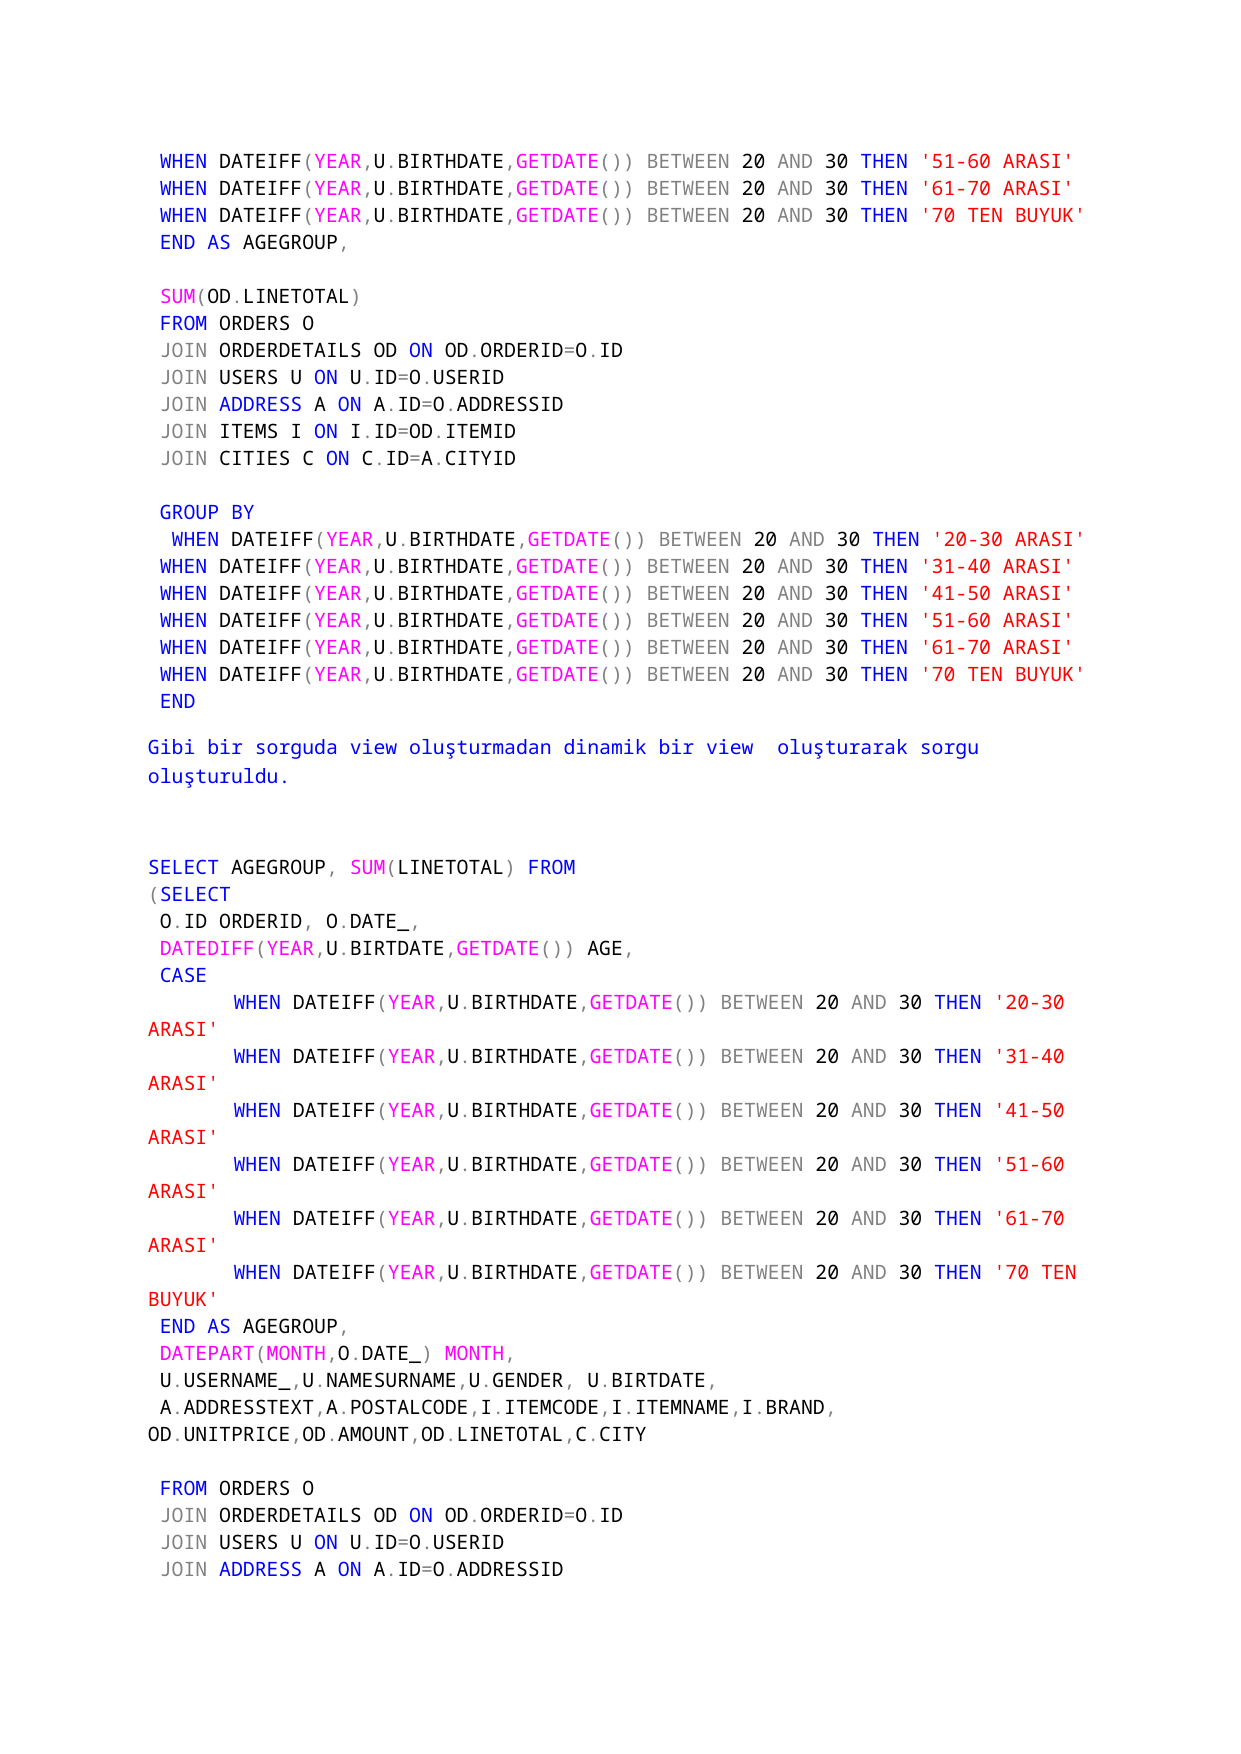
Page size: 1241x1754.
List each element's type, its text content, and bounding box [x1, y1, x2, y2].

text WHEN DATEIFF(YEAR,U.BIRTHDATE,GETDATE()) BETWEEN 20 AND 30 THEN '51-60 ARASI' [148, 606, 1093, 633]
text WHEN DATEIFF(YEAR,U.BIRTHDATE,GETDATE()) BETWEEN 20 AND 30 THEN '61-70 ARASI' [148, 633, 1093, 660]
text WHEN DATEIFF(YEAR,U.BIRTHDATE,GETDATE()) BETWEEN 20 AND 30 THEN '20-30 ARASI' [148, 988, 1093, 1042]
text JOIN ADDRESS A ON A.ID=O.ADDRESSID [148, 1555, 1093, 1582]
text WHEN DATEIFF(YEAR,U.BIRTHDATE,GETDATE()) BETWEEN 20 AND 30 THEN '31-40 ARASI' [148, 552, 1093, 579]
text WHEN DATEIFF(YEAR,U.BIRTHDATE,GETDATE()) BETWEEN 20 AND 30 THEN '41-50 ARASI' [148, 1096, 1093, 1150]
text (SELECT [148, 880, 1093, 907]
text JOIN ORDERDETAILS OD ON OD.ORDERID=O.ID [148, 336, 1093, 363]
text FROM ORDERS O [148, 1474, 1093, 1501]
text Gibi bir sorguda view oluşturmadan dinamik bir view oluşturarak sorgu oluşturuldu. [148, 733, 1093, 789]
text END AS AGEGROUP, [148, 228, 1093, 256]
text WHEN DATEIFF(YEAR,U.BIRTHDATE,GETDATE()) BETWEEN 20 AND 30 THEN '51-60 ARASI' [148, 1150, 1093, 1204]
text JOIN USERS U ON U.ID=O.USERID [148, 1528, 1093, 1555]
text GROUP BY [148, 498, 1093, 525]
text U.USERNAME_,U.NAMESURNAME,U.GENDER, U.BIRTDATE, [148, 1366, 1093, 1393]
text DATEDIFF(YEAR,U.BIRTDATE,GETDATE()) AGE, [148, 934, 1093, 961]
text JOIN ITEMS I ON I.ID=OD.ITEMID [148, 417, 1093, 444]
text WHEN DATEIFF(YEAR,U.BIRTHDATE,GETDATE()) BETWEEN 20 AND 30 THEN '61-70 ARASI' [148, 1204, 1093, 1258]
text WHEN DATEIFF(YEAR,U.BIRTHDATE,GETDATE()) BETWEEN 20 AND 30 THEN '31-40 ARASI' [148, 1042, 1093, 1096]
text WHEN DATEIFF(YEAR,U.BIRTHDATE,GETDATE()) BETWEEN 20 AND 30 THEN '51-60 ARASI' [148, 148, 1093, 174]
text END [148, 687, 1093, 714]
text CASE [148, 961, 1093, 988]
text WHEN DATEIFF(YEAR,U.BIRTHDATE,GETDATE()) BETWEEN 20 AND 30 THEN '70 TEN BUYUK' [148, 660, 1093, 687]
text WHEN DATEIFF(YEAR,U.BIRTHDATE,GETDATE()) BETWEEN 20 AND 30 THEN '70 TEN BUYUK' [148, 202, 1093, 228]
text WHEN DATEIFF(YEAR,U.BIRTHDATE,GETDATE()) BETWEEN 20 AND 30 THEN '70 TEN BUYUK' [148, 1258, 1093, 1312]
text SELECT AGEGROUP, SUM(LINETOTAL) FROM [148, 853, 1093, 880]
text FROM ORDERS O [148, 309, 1093, 336]
text DATEPART(MONTH,O.DATE_) MONTH, [148, 1339, 1093, 1366]
text END AS AGEGROUP, [148, 1312, 1093, 1339]
text SUM(OD.LINETOTAL) [148, 282, 1093, 309]
text JOIN ORDERDETAILS OD ON OD.ORDERID=O.ID [148, 1501, 1093, 1528]
text A.ADDRESSTEXT,A.POSTALCODE,I.ITEMCODE,I.ITEMNAME,I.BRAND, OD.UNITPRICE,OD.AMOUNT,OD.LINETOTAL,C.CITY [148, 1393, 1093, 1447]
text WHEN DATEIFF(YEAR,U.BIRTHDATE,GETDATE()) BETWEEN 20 AND 30 THEN '61-70 ARASI' [148, 174, 1093, 202]
text WHEN DATEIFF(YEAR,U.BIRTHDATE,GETDATE()) BETWEEN 20 AND 30 THEN '20-30 ARASI' [148, 525, 1093, 552]
text JOIN USERS U ON U.ID=O.USERID [148, 363, 1093, 390]
text JOIN ADDRESS A ON A.ID=O.ADDRESSID [148, 390, 1093, 417]
text JOIN CITIES C ON C.ID=A.CITYID [148, 444, 1093, 471]
text WHEN DATEIFF(YEAR,U.BIRTHDATE,GETDATE()) BETWEEN 20 AND 30 THEN '41-50 ARASI' [148, 579, 1093, 606]
text O.ID ORDERID, O.DATE_, [148, 907, 1093, 934]
